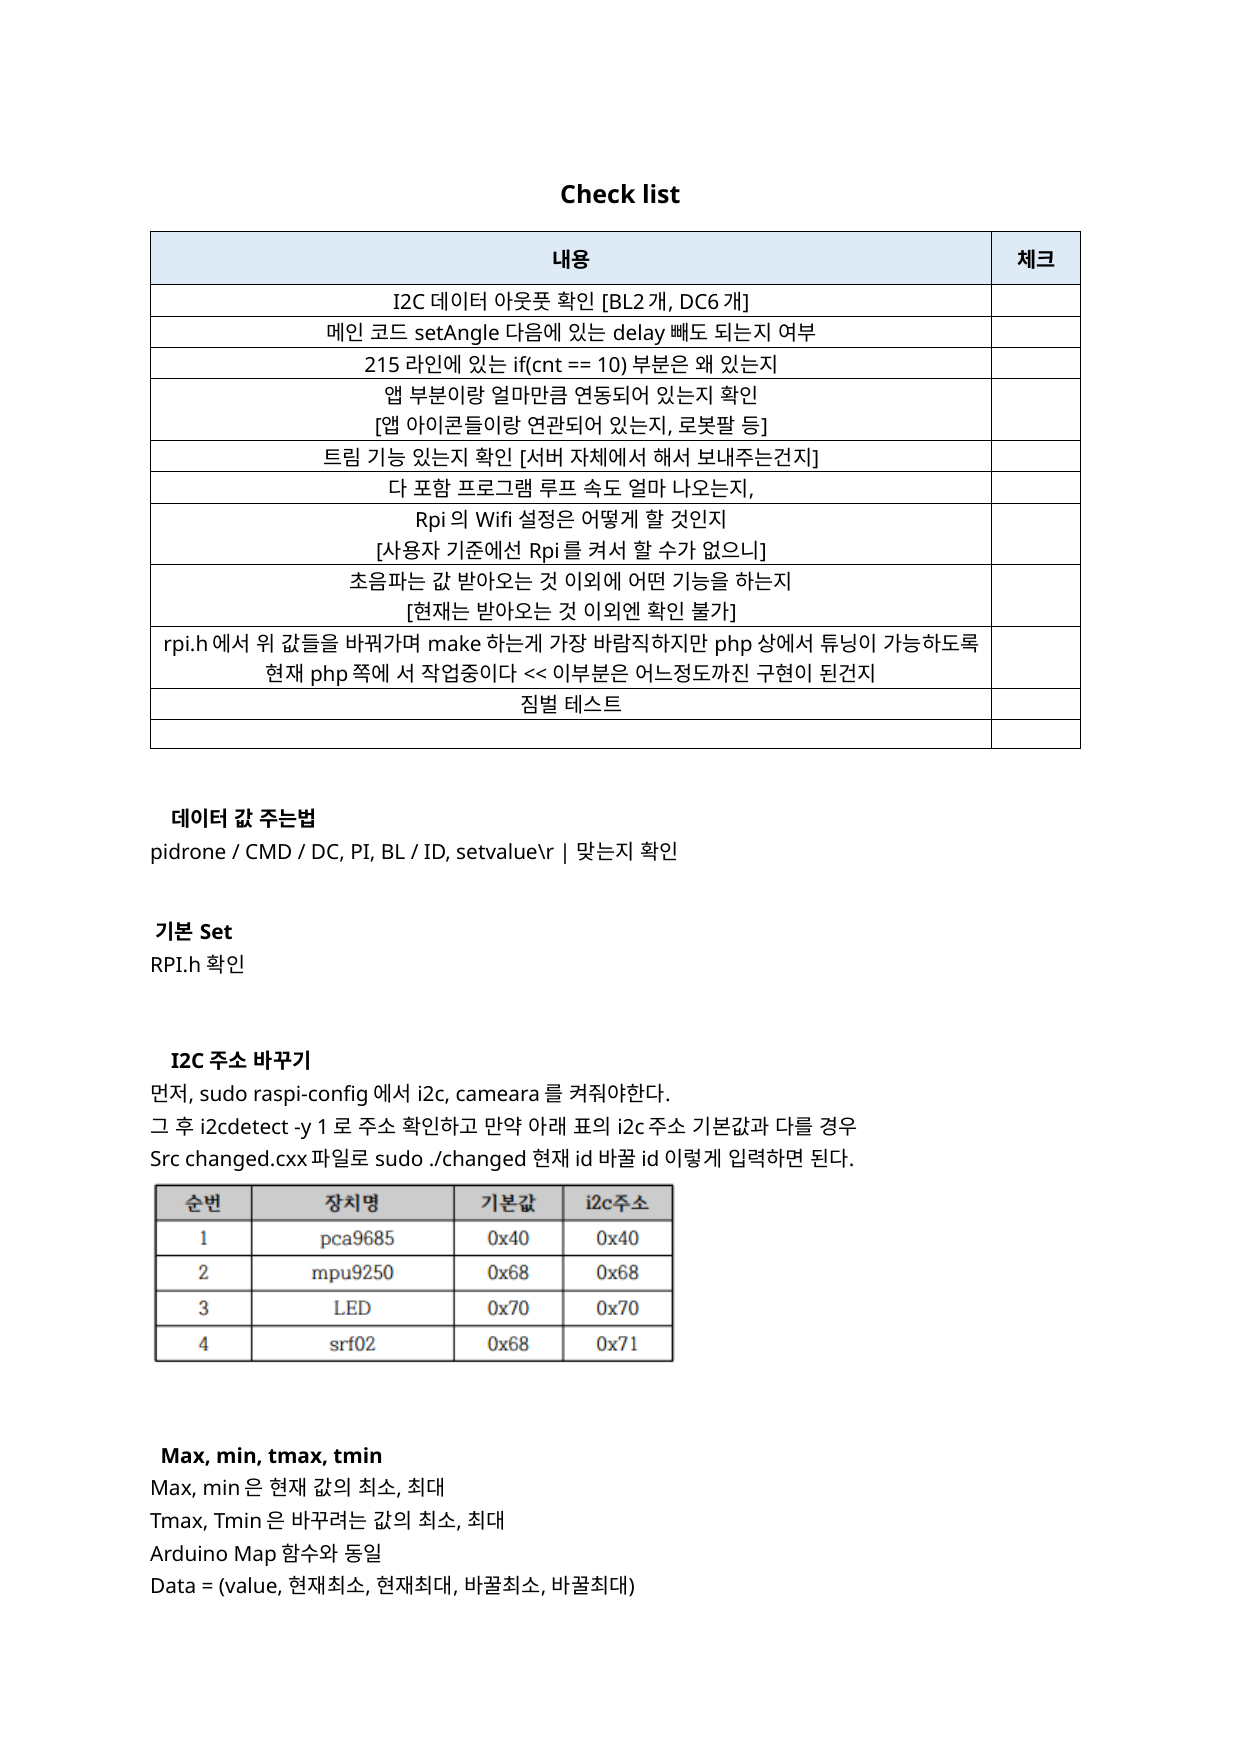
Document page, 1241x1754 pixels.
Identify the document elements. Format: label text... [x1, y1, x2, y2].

text I2C 주소 바꾸기 [150, 1044, 1090, 1075]
table_cell [992, 379, 1080, 440]
table_cell 짐벌 테스트 [151, 689, 991, 719]
table_cell [992, 689, 1080, 719]
text Src changed.cxx파일로 sudo ./changed 현재id 바꿀id 이렇게 입력하면 된다. [150, 1143, 1090, 1173]
text RPI.h 확인 [150, 948, 1090, 978]
table_cell [992, 348, 1080, 378]
table_cell I2C 데이터 아웃풋 확인 [BL2개, DC6개] [151, 285, 991, 316]
text 그 후 i2cdetect -y 1로 주소 확인하고 만약 아래 표의 i2c주소 기본값과 다를 경우 [150, 1110, 1090, 1140]
text Data = (value, 현재최소, 현재최대, 바꿀최소, 바꿀최대) [150, 1569, 1090, 1600]
table_cell [992, 472, 1080, 502]
table_cell [992, 504, 1080, 564]
text pidrone / CMD / DC, PI, BL / ID, setvalue\r | 맞는지 확인 [150, 835, 1090, 866]
text 먼저, sudo raspi-config에서 i2c, cameara를 켜줘야한다. [150, 1077, 1090, 1108]
table_cell [992, 720, 1080, 748]
picture [150, 1175, 679, 1375]
table_cell [992, 627, 1080, 687]
text Arduino Map함수와 동일 [150, 1537, 1090, 1567]
text Tmax, Tmin은 바꾸려는 값의 최소, 최대 [150, 1504, 1090, 1534]
table_cell 트림 기능 있는지 확인 [서버 자체에서 해서 보내주는건지] [151, 441, 991, 471]
table_cell [992, 565, 1080, 626]
text 데이터 값 주는법 [150, 803, 1090, 833]
table_cell 215 라인에 있는 if(cnt == 10) 부분은 왜 있는지 [151, 348, 991, 378]
text Check list [150, 177, 1090, 211]
text 기본 Set [150, 915, 1090, 946]
table_cell rpi.h에서 위 값들을 바꿔가며 make하는게 가장 바람직하지만 php상에서 튜닝이 가능하도록 현재 php쪽에 서 작업중이다 << 이부분은 어느정도까진 구현이 된건지 [151, 627, 991, 687]
table_cell [151, 720, 991, 748]
table_cell [992, 317, 1080, 347]
table_header 내용 [151, 232, 991, 284]
table_header 체크 [992, 232, 1080, 284]
text Max, min은 현재 값의 최소, 최대 [150, 1471, 1090, 1502]
table_cell 초음파는 값 받아오는 것 이외에 어떤 기능을 하는지 [현재는 받아오는 것 이외엔 확인 불가] [151, 565, 991, 626]
table_cell 앱 부분이랑 얼마만큼 연동되어 있는지 확인 [앱 아이콘들이랑 연관되어 있는지, 로봇팔 등] [151, 379, 991, 440]
table_cell 메인 코드 setAngle 다음에 있는 delay 빼도 되는지 여부 [151, 317, 991, 347]
text Max, min, tmax, tmin [150, 1441, 1090, 1469]
table_cell Rpi의 Wifi 설정은 어떻게 할 것인지 [사용자 기준에선 Rpi를 켜서 할 수가 없으니] [151, 504, 991, 564]
table_cell 다 포함 프로그램 루프 속도 얼마 나오는지, [151, 472, 991, 502]
table_cell [992, 441, 1080, 471]
table_cell [992, 285, 1080, 316]
